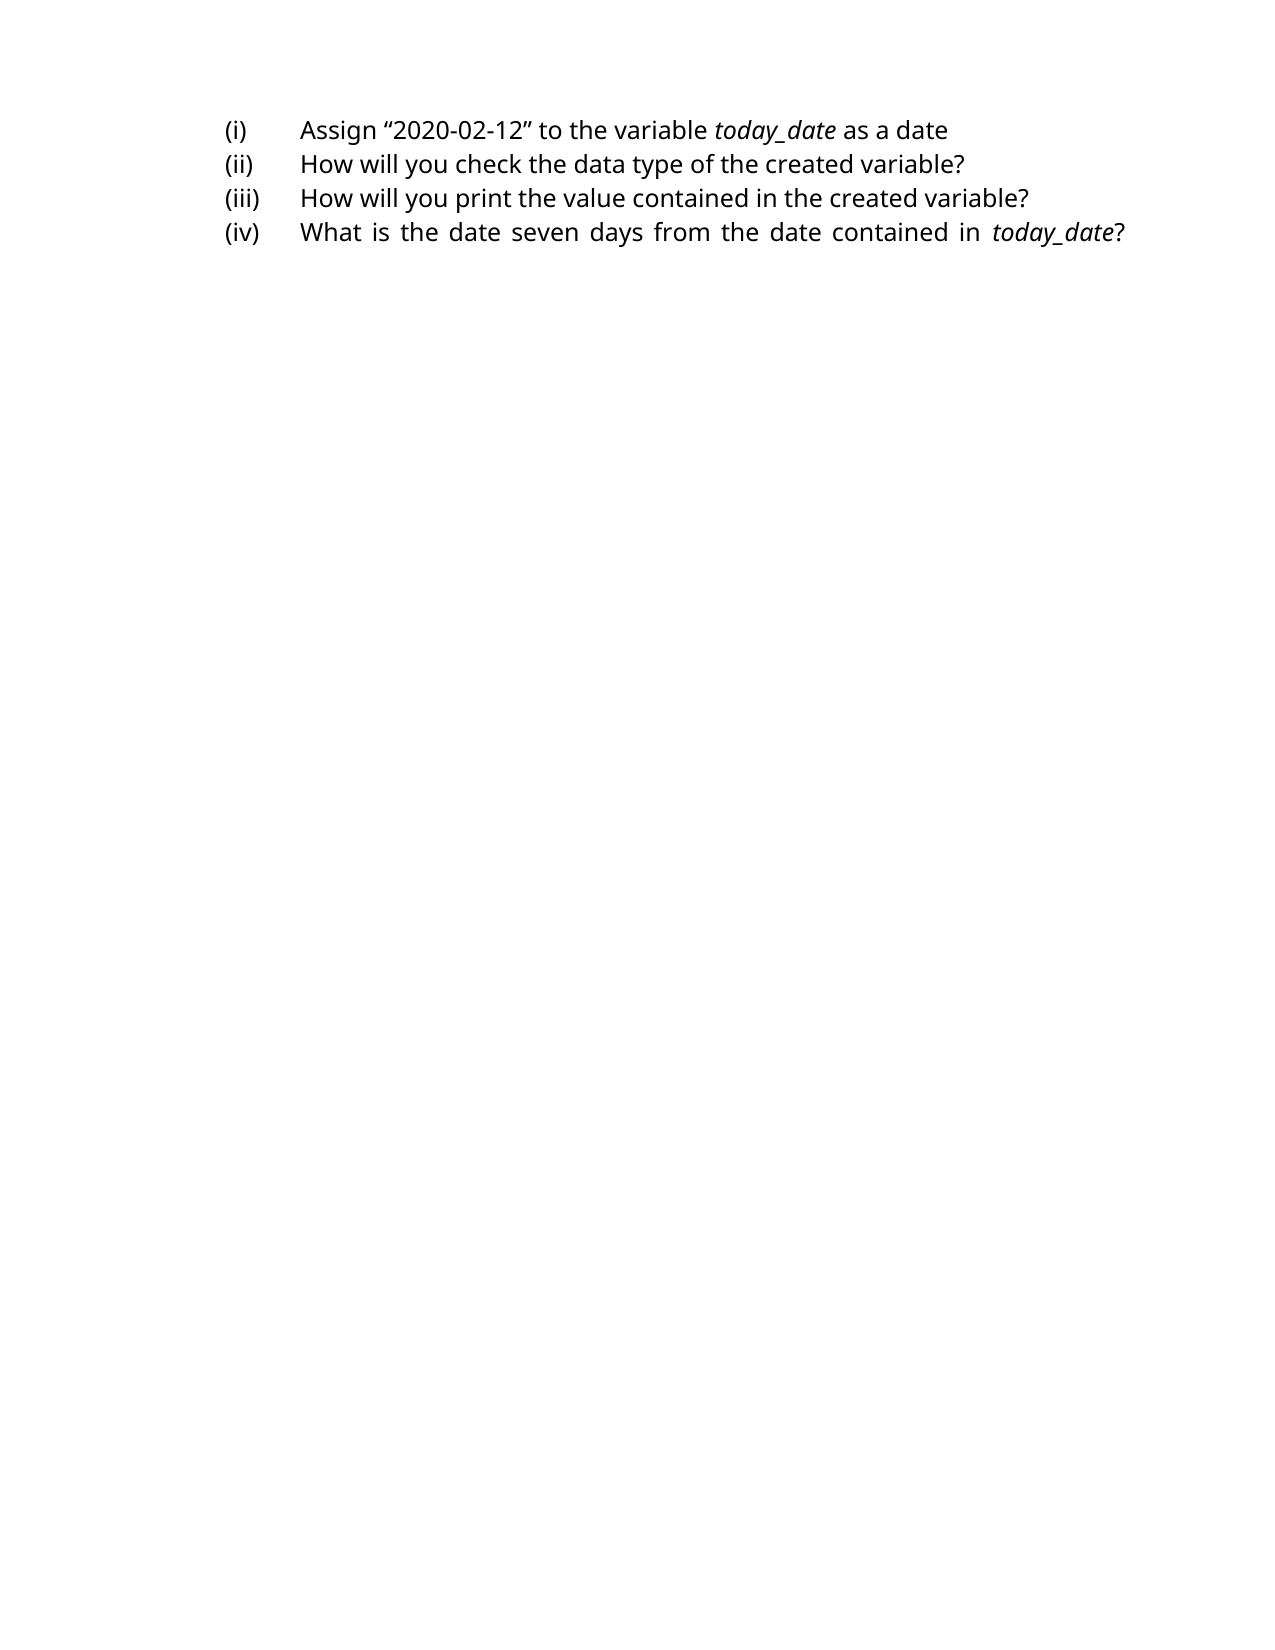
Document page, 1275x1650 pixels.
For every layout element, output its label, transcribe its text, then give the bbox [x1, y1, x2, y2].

list How will you print the value contained in the created variable? [225, 181, 1125, 215]
list How will you check the data type of the created variable? [225, 147, 1125, 181]
list What is the date seven days from the date contained in today_date? [225, 215, 1125, 283]
list Assign “2020-02-12” to the variable today_date as a date [225, 112, 1125, 147]
